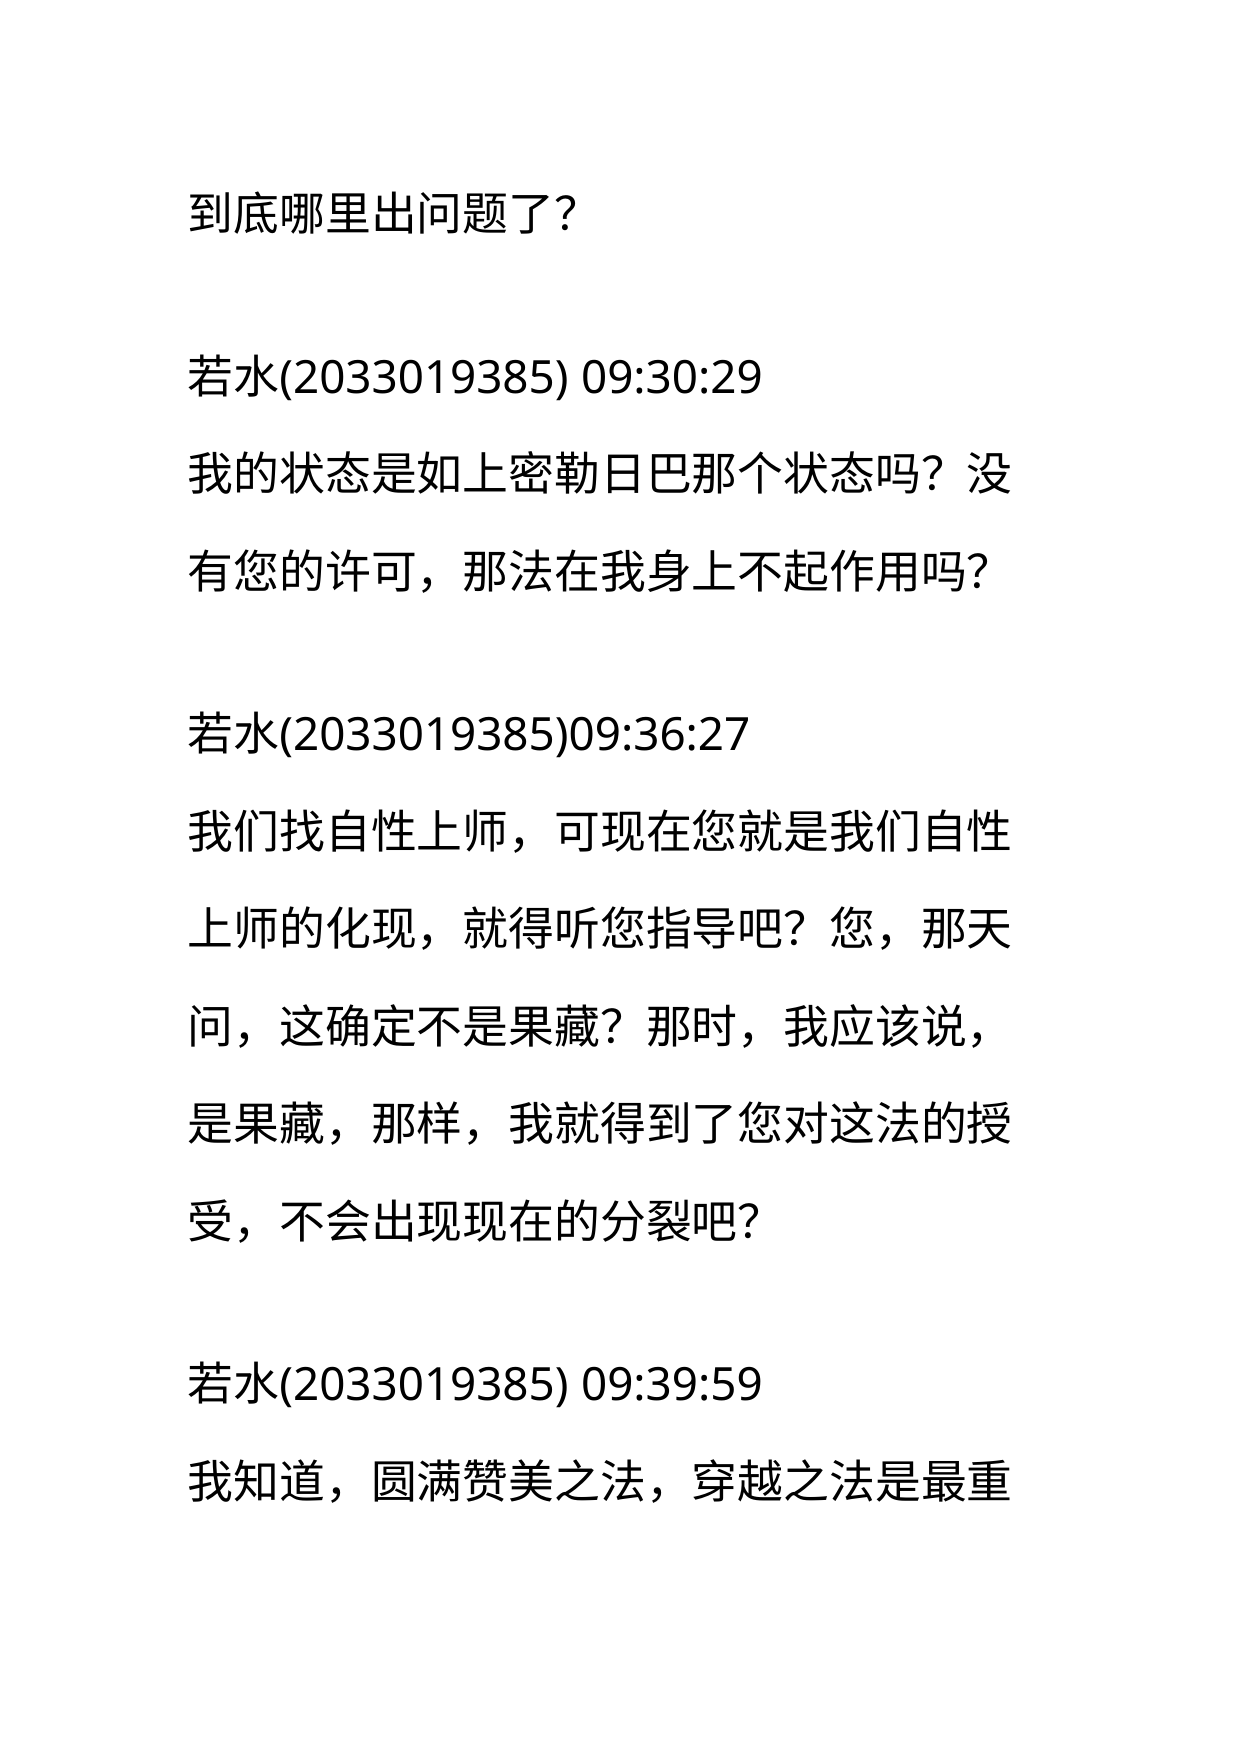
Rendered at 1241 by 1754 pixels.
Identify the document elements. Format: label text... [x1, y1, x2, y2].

text 若水(2033019385)09:36:27 我们找自性上师，可现在您就是我们自性上师的化现，就得听您指导吧？您，那天问，这确定不是果藏？那时，我应该说，是果藏，那样，我就得到了您对这法的授受，不会出现现在的分裂吧？ [187, 682, 1053, 1299]
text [187, 1332, 1053, 1527]
text 若水(2033019385) 09:30:29 我的状态是如上密勒日巴那个状态吗？没有您的许可，那法在我身上不起作用吗？ [187, 324, 1053, 649]
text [187, 162, 1053, 292]
